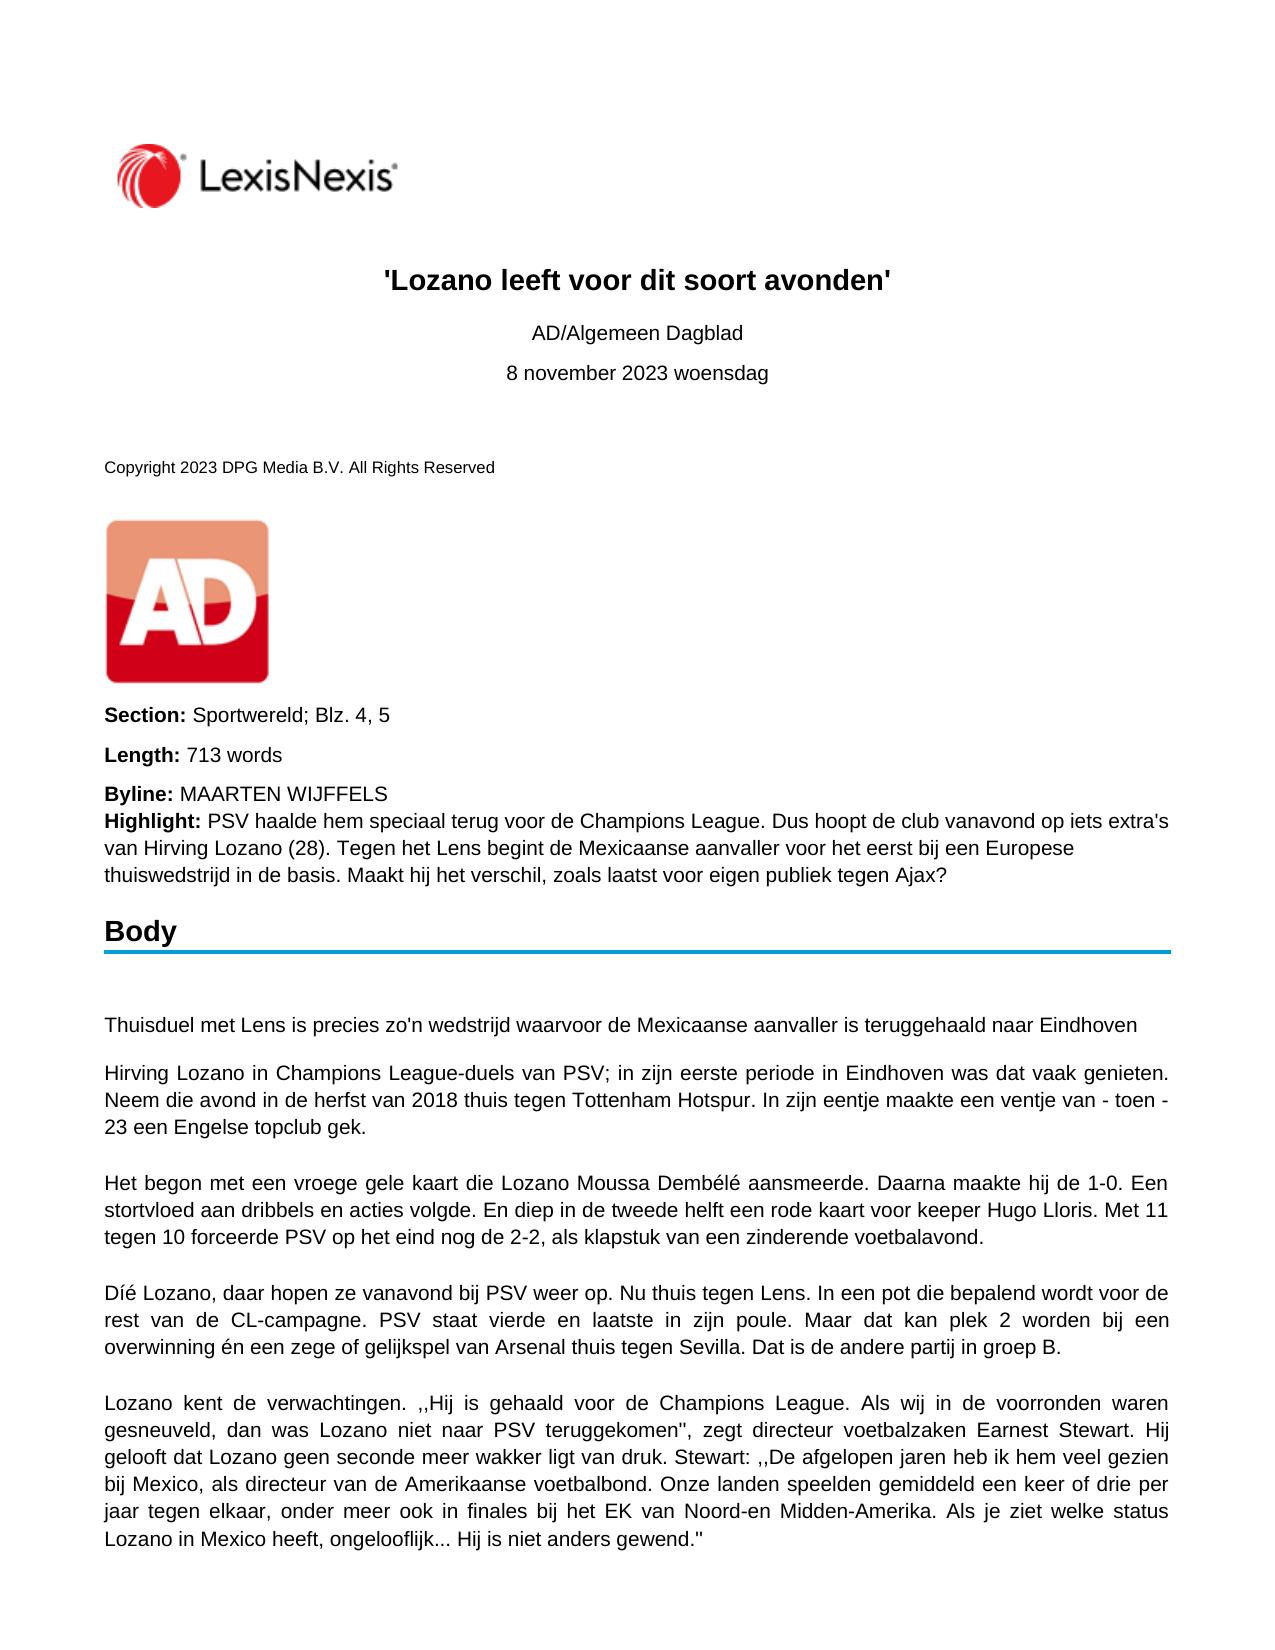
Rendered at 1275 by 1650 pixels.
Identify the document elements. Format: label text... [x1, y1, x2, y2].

text Highlight: PSV haalde hem speciaal terug voor de Champions League. Dus hoopt de club vanavond op iets extra's van Hirving Lozano (28). Tegen het Lens begint de Mexicaanse aanvaller voor het eerst bij een Europese thuiswedstrijd in de basis. Maakt hij het verschil, zoals laatst voor eigen publiek tegen Ajax? [104, 806, 1171, 887]
text Body [104, 912, 1171, 948]
text Thuisduel met Lens is precies zo'n wedstrijd waarvoor de Mexicaanse aanvaller is teruggehaald naar Eindhoven [104, 1010, 1171, 1037]
text Section: Sportwereld; Blz. 4, 5 [104, 700, 1171, 727]
text AD/Algemeen Dagblad [104, 318, 1171, 345]
text Hirving Lozano in Champions League-duels van PSV; in zijn eerste periode in Eindhoven was dat vaak genieten. Neem die avond in de herfst van 2018 thuis tegen Tottenham Hotspur. In zijn eentje maakte een ventje van - toen - 23 een Engelse topclub gek. [104, 1058, 1171, 1139]
text Length: 713 words [104, 739, 1171, 766]
subtitle 'Lozano leeft voor dit soort avonden' [104, 261, 1171, 297]
picture [104, 144, 412, 208]
text Lozano kent de verwachtingen. ,,Hij is gehaald voor de Champions League. Als wij in de voorronden waren gesneuveld, dan was Lozano niet naar PSV teruggekomen'', zegt directeur voetbalzaken Earnest Stewart. Hij gelooft dat Lozano geen seconde meer wakker ligt van druk. Stewart: ,,De afgelopen jaren heb ik hem veel gezien bij Mexico, als directeur van de Amerikaanse voetbalbond. Onze landen speelden gemiddeld een keer of drie per jaar tegen elkaar, onder meer ook in finales bij het EK van Noord-en Midden-Amerika. Als je ziet welke status Lozano in Mexico heeft, ongelooflijk... Hij is niet anders gewend.'' [104, 1388, 1171, 1550]
text 8 november 2023 woensdag [104, 357, 1171, 384]
text Dí­é Lozano, daar hopen ze vanavond bij PSV weer op. Nu thuis tegen Lens. In een pot die bepalend wordt voor de rest van de CL-campagne. PSV staat vierde en laatste in zijn poule. Maar dat kan plek 2 worden bij een overwinning én een zege of gelijkspel van Arsenal thuis tegen Sevilla. Dat is de andere partij in groep B. [104, 1278, 1171, 1359]
text Het begon met een vroege gele kaart die Lozano Moussa Dembélé aansmeerde. Daarna maakte hij de 1-0. Een stortvloed aan dribbels en acties volgde. En diep in de tweede helft een rode kaart voor keeper Hugo Lloris. Met 11 tegen 10 forceerde PSV op het eind nog de 2-2, als klapstuk van een zinderende voetbalavond. [104, 1168, 1171, 1249]
text Copyright 2023 DPG Media B.V. All Rights Reserved [104, 426, 1171, 477]
text Byline: MAARTEN WIJFFELS [104, 779, 1171, 806]
